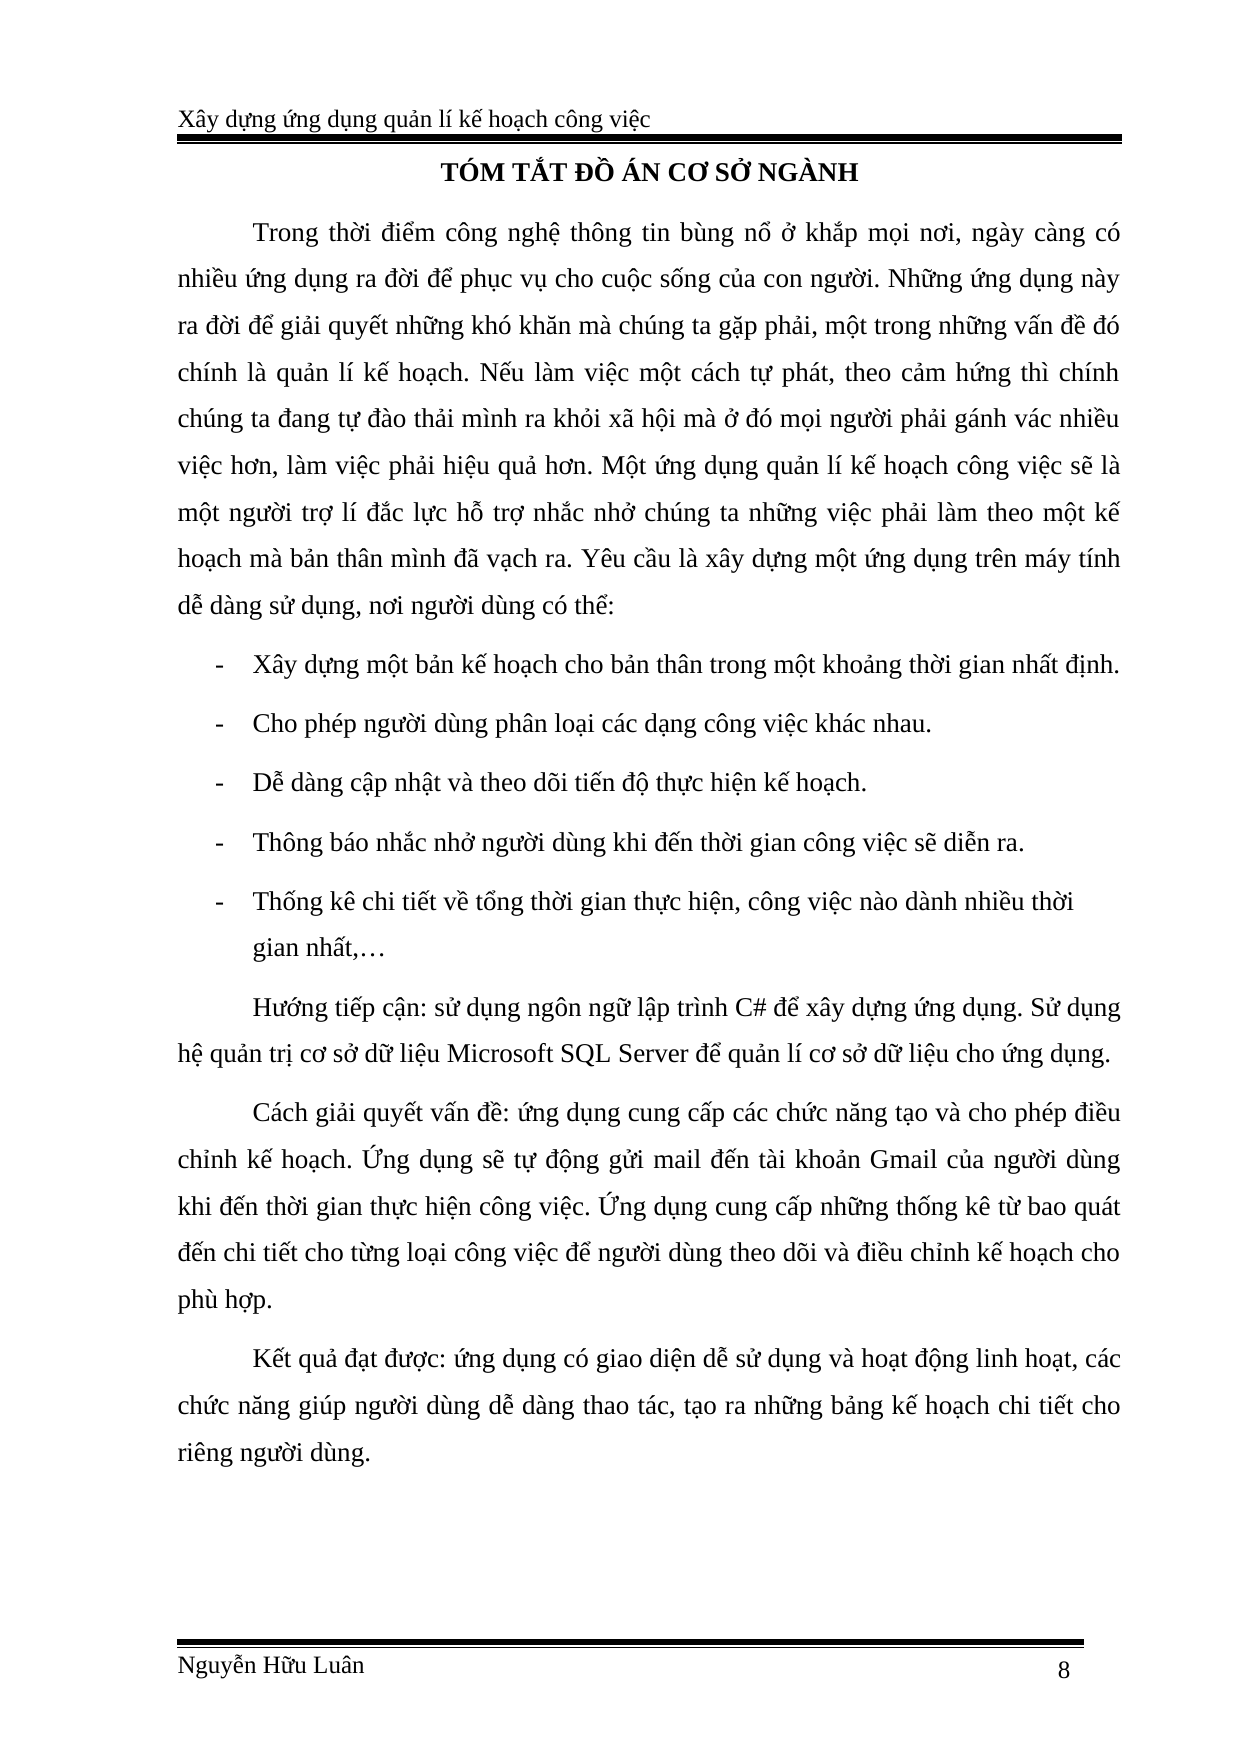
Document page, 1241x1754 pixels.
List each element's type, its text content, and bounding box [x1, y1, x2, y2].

list Xây dựng một bản kế hoạch cho bản thân trong một khoảng thời gian nhất định. [215, 648, 1122, 679]
text TÓM TẮT ĐỒ ÁN CƠ SỞ NGÀNH [177, 156, 1122, 188]
text Hướng tiếp cận: sử dụng ngôn ngữ lập trình C# để xây dựng ứng dụng. Sử dụng hệ quản trị cơ sở dữ liệu Microsoft SQL Server để quản lí cơ sở dữ liệu cho ứng dụng. [177, 991, 1122, 1068]
list Thống kê chi tiết về tổng thời gian thực hiện, công việc nào dành nhiều thời gian nhất,… [215, 885, 1122, 963]
text Kết quả đạt được: ứng dụng có giao diện dễ sử dụng và hoạt động linh hoạt, các chức năng giúp người dùng dễ dàng thao tác, tạo ra những bảng kế hoạch chi tiết cho riêng người dùng. [177, 1342, 1122, 1467]
list Cho phép người dùng phân loại các dạng công việc khác nhau. [215, 707, 1122, 738]
list Thông báo nhắc nhở người dùng khi đến thời gian công việc sẽ diễn ra. [215, 826, 1122, 857]
text Trong thời điểm công nghệ thông tin bùng nổ ở khắp mọi nơi, ngày càng có nhiều ứng dụng ra đời để phục vụ cho cuộc sống của con người. Những ứng dụng này ra đời để giải quyết những khó khăn mà chúng ta gặp phải, một trong những vấn đề đó chính là quản lí kế hoạch. Nếu làm việc một cách tự phát, theo cảm hứng thì chính chúng ta đang tự đào thải mình ra khỏi xã hội mà ở đó mọi người phải gánh vác nhiều việc hơn, làm việc phải hiệu quả hơn. Một ứng dụng quản lí kế hoạch công việc sẽ là một người trợ lí đắc lực hỗ trợ nhắc nhở chúng ta những việc phải làm theo một kế hoạch mà bản thân mình đã vạch ra. Yêu cầu là xây dựng một ứng dụng trên máy tính dễ dàng sử dụng, nơi người dùng có thể: [177, 216, 1122, 620]
list Dễ dàng cập nhật và theo dõi tiến độ thực hiện kế hoạch. [215, 766, 1122, 798]
text Cách giải quyết vấn đề: ứng dụng cung cấp các chức năng tạo và cho phép điều chỉnh kế hoạch. Ứng dụng sẽ tự động gửi mail đến tài khoản Gmail của người dùng khi đến thời gian thực hiện công việc. Ứng dụng cung cấp những thống kê từ bao quát đến chi tiết cho từng loại công việc để người dùng theo dõi và điều chỉnh kế hoạch cho phù hợp. [177, 1096, 1122, 1314]
